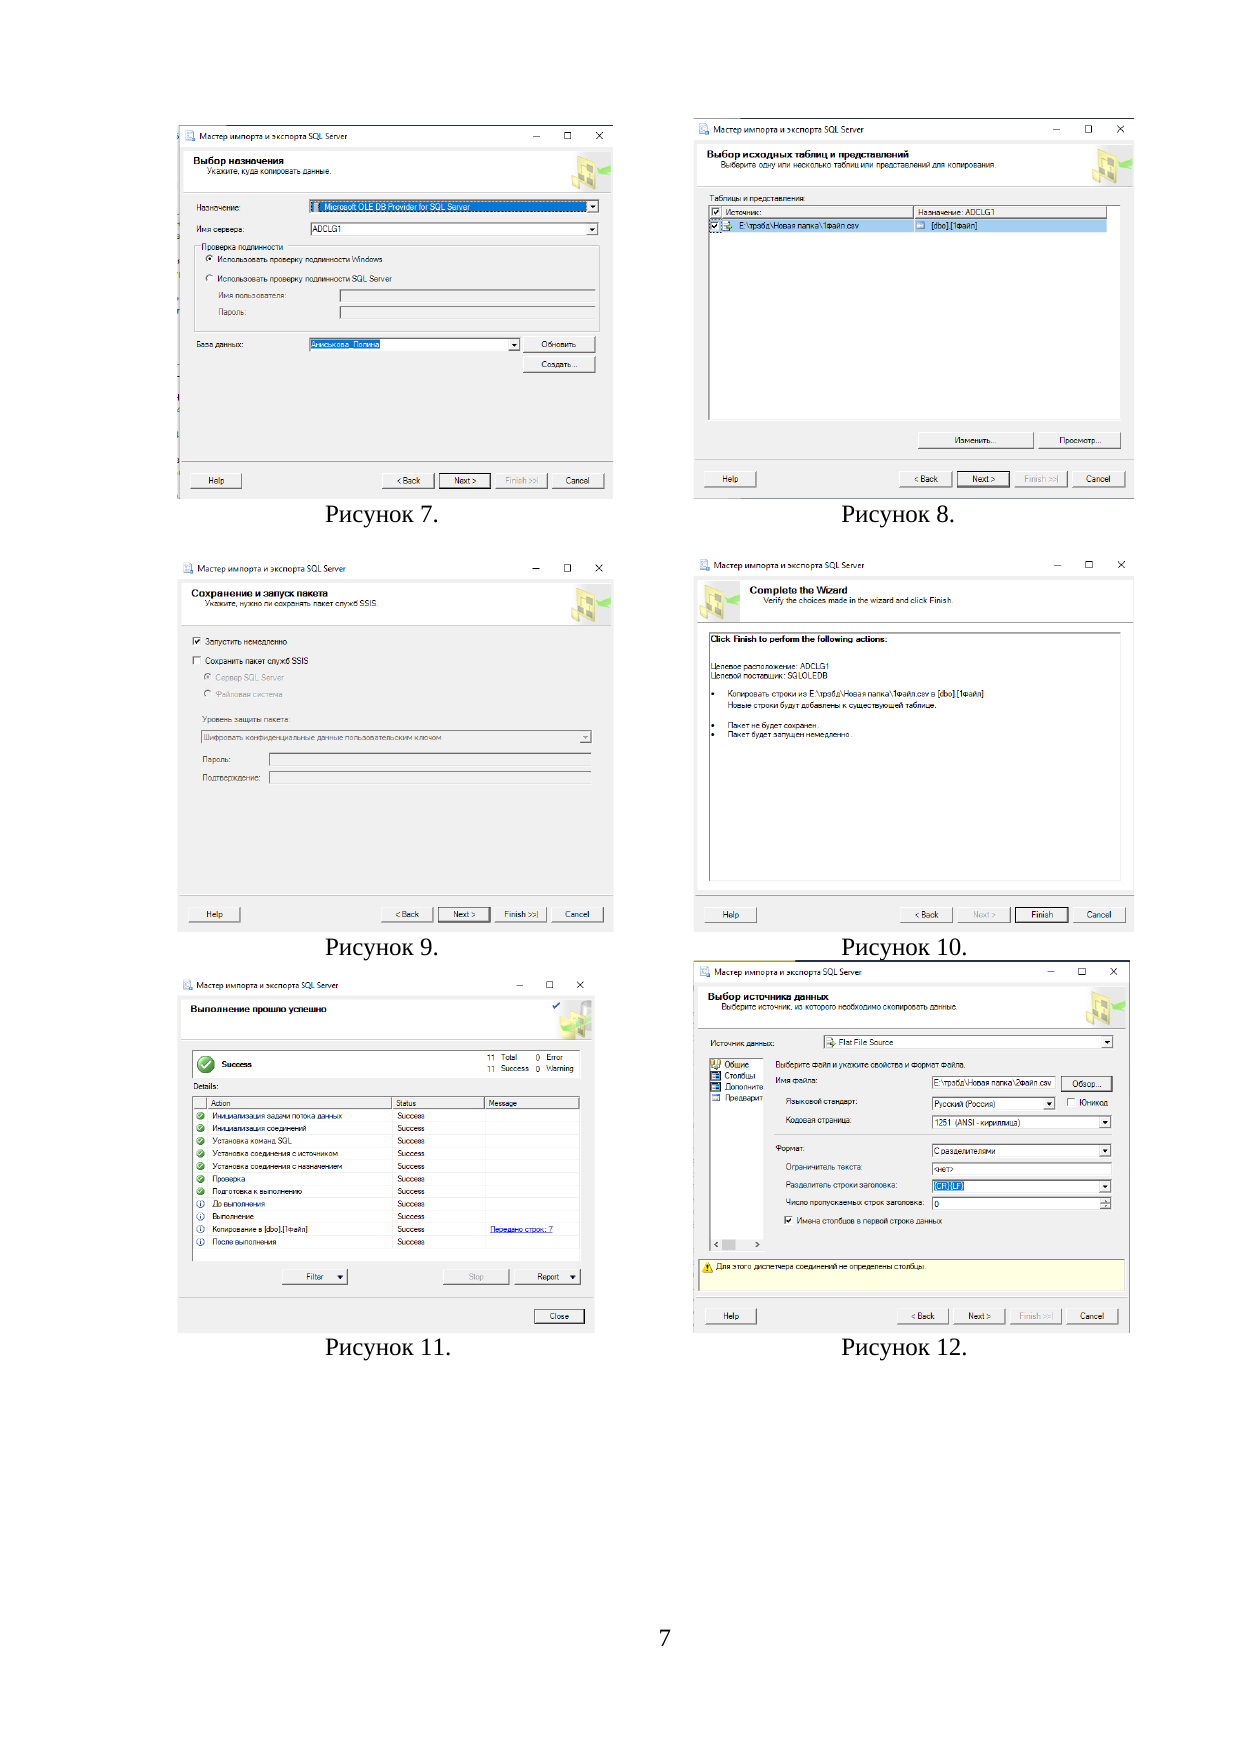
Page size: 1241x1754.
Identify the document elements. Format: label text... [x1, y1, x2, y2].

picture [693, 118, 1135, 499]
picture [177, 977, 595, 1333]
picture [177, 125, 613, 499]
text Рисунок 9. Рисунок 10. [251, 932, 1152, 961]
text Рисунок 7. Рисунок 8. [251, 499, 1152, 527]
picture [177, 558, 614, 932]
text Рисунок 11. Рисунок 12. [251, 1332, 1152, 1361]
picture [693, 960, 1130, 1333]
picture [693, 556, 1135, 932]
